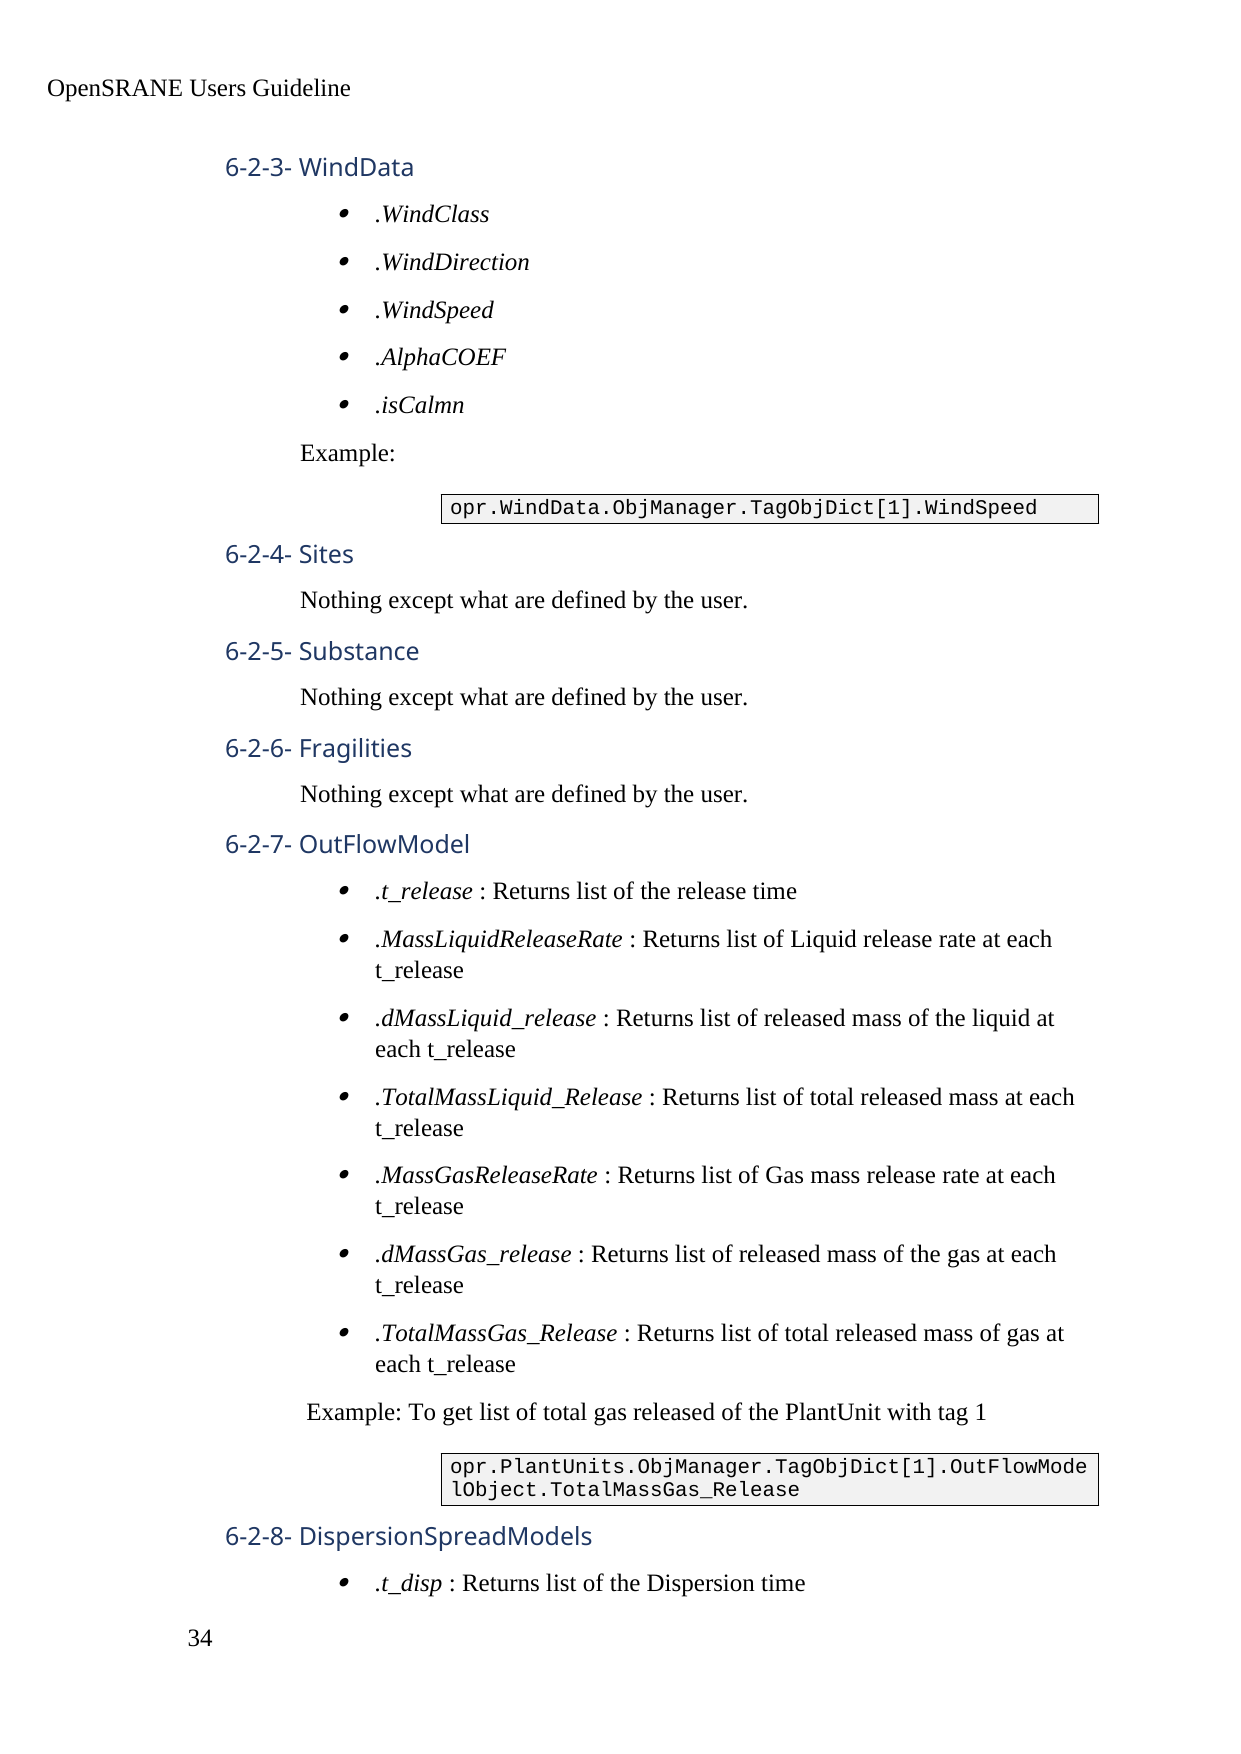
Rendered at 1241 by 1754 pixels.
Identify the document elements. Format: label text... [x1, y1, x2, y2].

subtitle DispersionSpreadModels [225, 1519, 1090, 1553]
list .dMassLiquid_release : Returns list of released mass of the liquid at each t_release [337, 1003, 1090, 1063]
list .t_disp : Returns list of the Dispersion time [337, 1568, 1090, 1597]
list .MassGasReleaseRate : Returns list of Gas mass release rate at each t_release [337, 1160, 1090, 1220]
text Example: [300, 438, 1090, 467]
text Nothing except what are defined by the user. [300, 682, 1090, 711]
subtitle WindData [225, 150, 1090, 184]
list .WindSpeed [337, 295, 1090, 323]
list .t_release : Returns list of the release time [337, 876, 1090, 905]
list .AlphaCOEF [337, 342, 1090, 371]
text Example: To get list of total gas released of the PlantUnit with tag 1 [300, 1397, 1090, 1425]
list .TotalMassLiquid_Release : Returns list of total released mass at each t_release [337, 1082, 1090, 1141]
list .isCalmn [337, 390, 1090, 419]
text Nothing except what are defined by the user. [300, 779, 1090, 808]
text opr.WindData.ObjManager.TagObjDict[1].WindSpeed [442, 495, 1098, 523]
list .WindClass [337, 199, 1090, 228]
text opr.PlantUnits.ObjManager.TagObjDict[1].OutFlowModelObject.TotalMassGas_Release [442, 1454, 1098, 1505]
subtitle Sites [225, 536, 1090, 570]
subtitle OutFlowModel [225, 827, 1090, 861]
list .TotalMassGas_Release : Returns list of total released mass of gas at each t_release [337, 1318, 1090, 1378]
subtitle Fragilities [225, 730, 1090, 764]
list .MassLiquidReleaseRate : Returns list of Liquid release rate at each t_release [337, 924, 1090, 984]
subtitle Substance [225, 633, 1090, 667]
list .dMassGas_release : Returns list of released mass of the gas at each t_release [337, 1239, 1090, 1299]
text Nothing except what are defined by the user. [300, 586, 1090, 614]
list .WindDirection [337, 247, 1090, 276]
